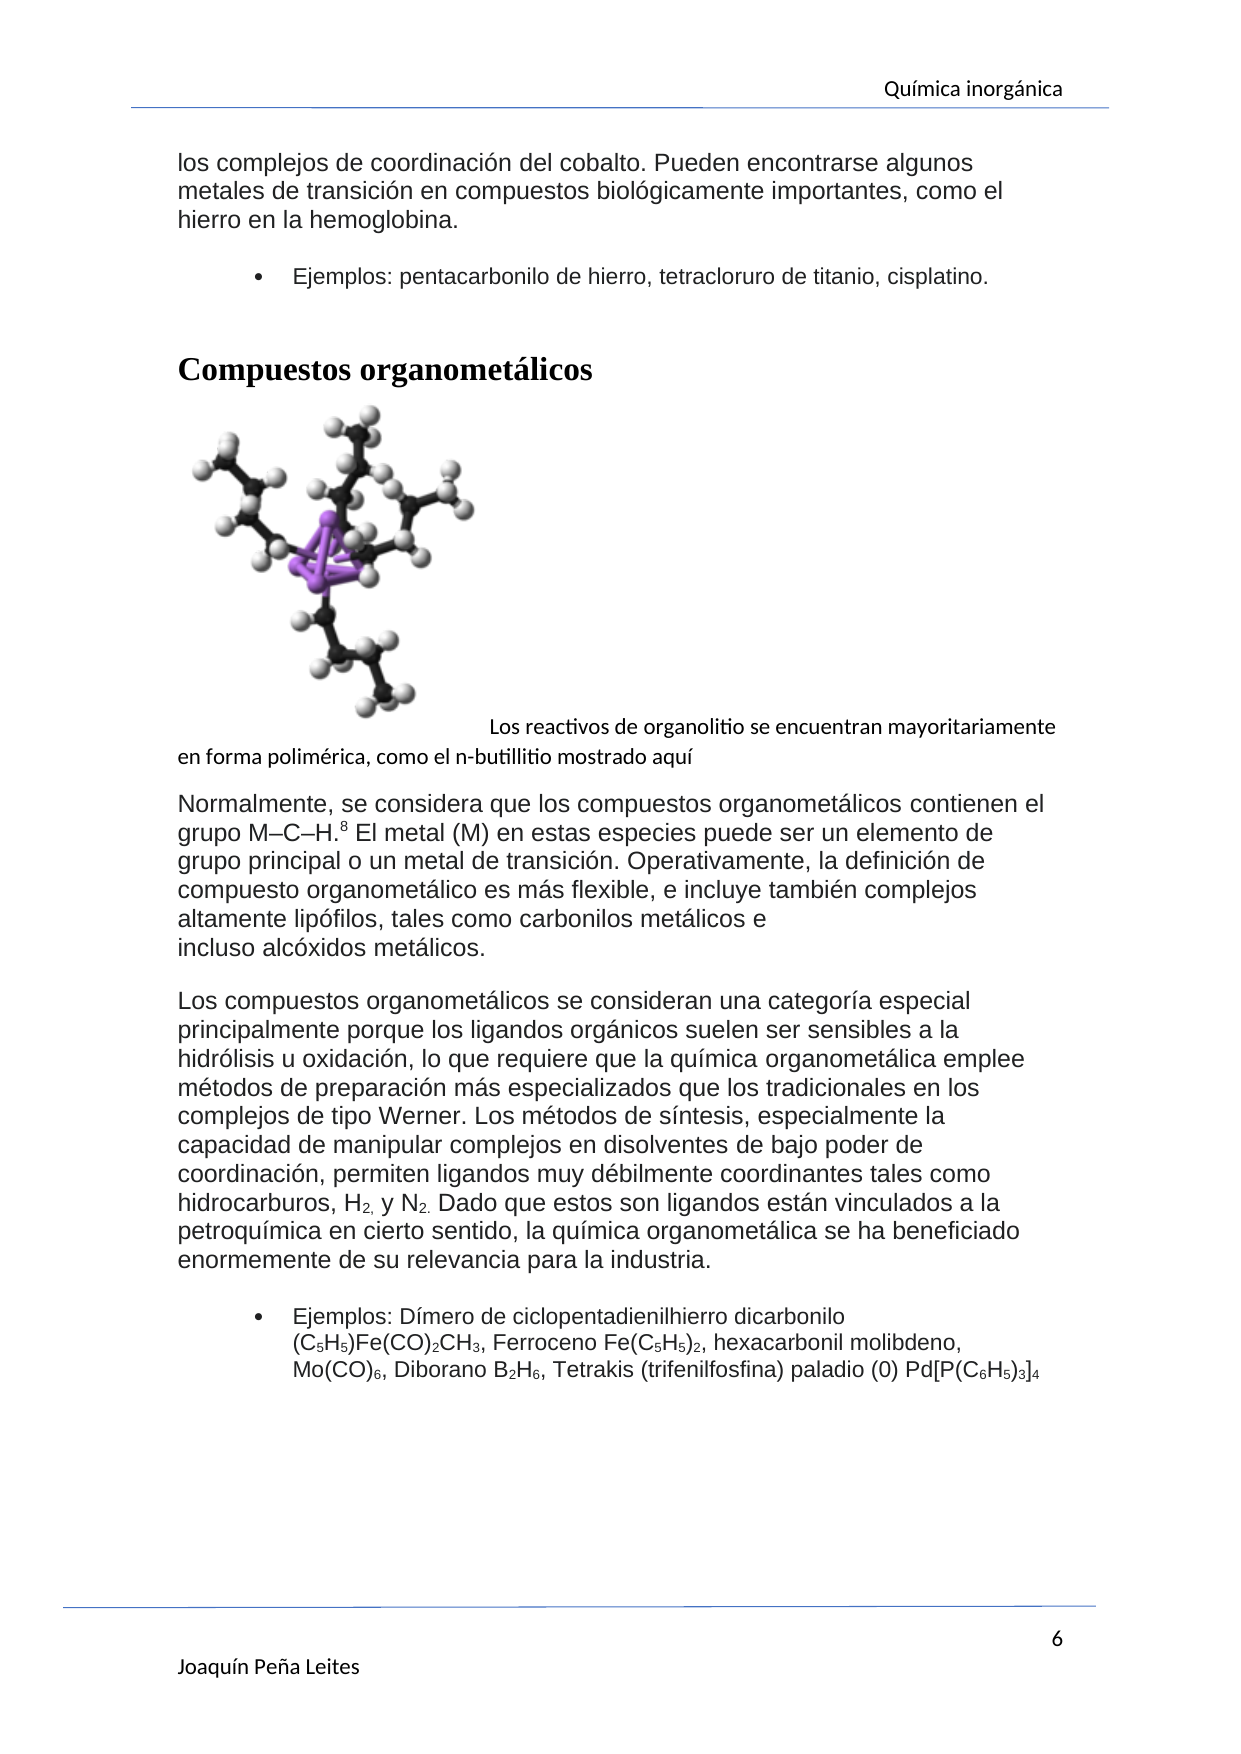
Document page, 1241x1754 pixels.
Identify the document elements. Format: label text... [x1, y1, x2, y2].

text Normalmente, se considera que los compuestos organometálicos contienen el grupo M–C–H.8​ El metal (M) en estas especies puede ser un elemento de grupo principal o un metal de transición. Operativamente, la definición de compuesto organometálico es más flexible, e incluye también complejos altamente lipófilos, tales como carbonilos metálicos e incluso alcóxidos metálicos. [177, 789, 1063, 961]
list Ejemplos: Dímero de ciclopentadienilhierro dicarbonilo (C5H5)Fe(CO)2CH3, Ferroceno Fe(C5H5)2, hexacarbonil molibdeno, Mo(CO)6, Diborano B2H6, Tetrakis (trifenilfosfina) paladio (0) Pd[P(C6H5)3]4 [255, 1303, 1063, 1382]
list Ejemplos: pentacarbonilo de hierro, tetracloruro de titanio, cisplatino. [255, 263, 1063, 289]
subtitle Compuestos organometálicos [177, 349, 1063, 387]
text Los compuestos organometálicos se consideran una categoría especial principalmente porque los ligandos orgánicos suelen ser sensibles a la hidrólisis u oxidación, lo que requiere que la química organometálica emplee métodos de preparación más especializados que los tradicionales en los complejos de tipo Werner. Los métodos de síntesis, especialmente la capacidad de manipular complejos en disolventes de bajo poder de coordinación, permiten ligandos muy débilmente coordinantes tales como hidrocarburos, H2, y N2. Dado que estos son ligandos están vinculados a la petroquímica en cierto sentido, la química organometálica se ha beneficiado enormemente de su relevancia para la industria. [177, 986, 1063, 1274]
picture [177, 390, 490, 734]
